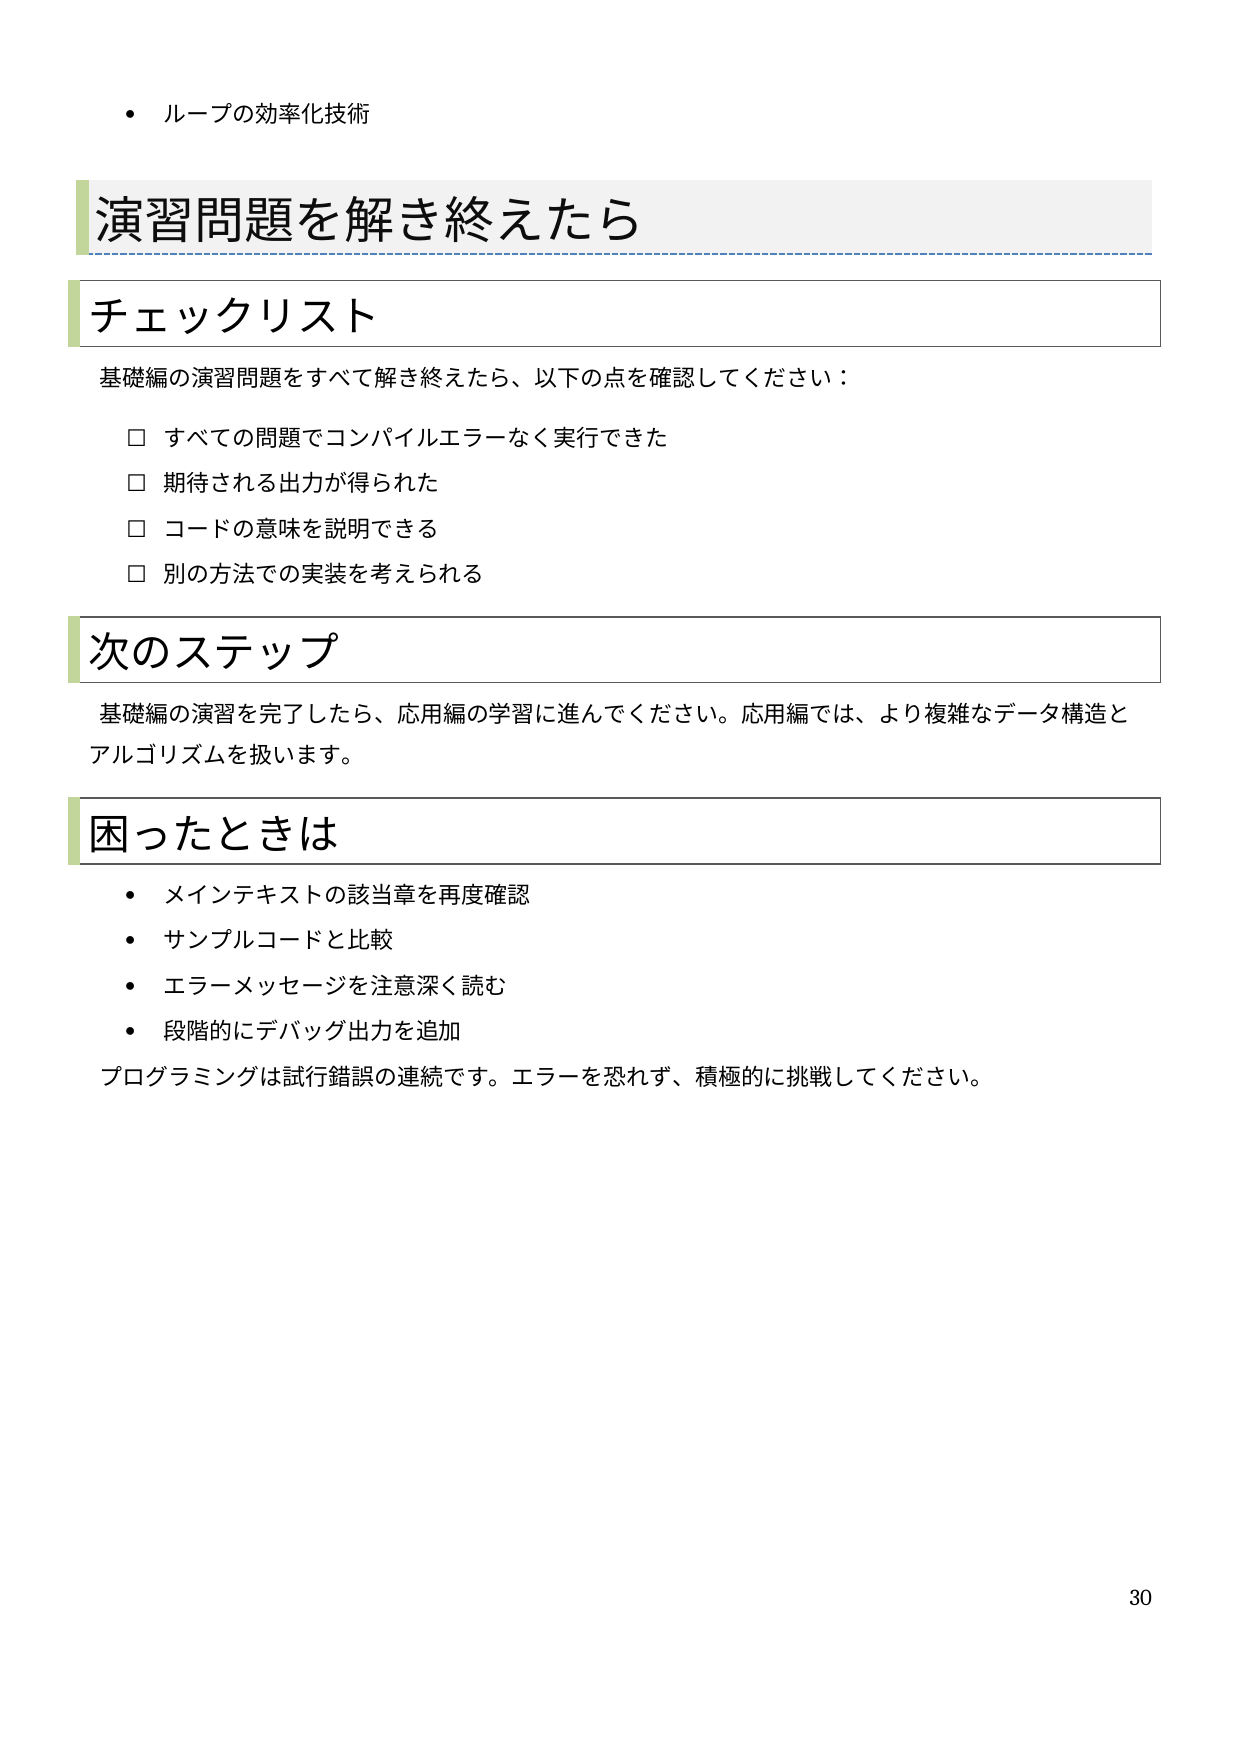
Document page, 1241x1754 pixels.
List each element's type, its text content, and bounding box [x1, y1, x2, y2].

list すべての問題でコンパイルエラーなく実行できた [126, 413, 1152, 455]
text 基礎編の演習を完了したら、応用編の学習に進んでください。応用編では、より複雑なデータ構造とアルゴリズムを扱います。 [89, 689, 1152, 772]
list コードの意味を説明できる [126, 504, 1152, 546]
list メインテキストの該当章を再度確認 [126, 870, 1152, 912]
list サンプルコードと比較 [126, 915, 1152, 957]
subtitle 困ったときは [80, 799, 1160, 863]
list 期待される出力が得られた [126, 458, 1152, 500]
list 段階的にデバッグ出力を追加 [126, 1006, 1152, 1048]
list 別の方法での実装を考えられる [126, 549, 1152, 591]
text プログラミングは試行錯誤の連続です。エラーを恐れず、積極的に挑戦してください。 [89, 1052, 1152, 1093]
subtitle チェックリスト [80, 281, 1160, 346]
subtitle 演習問題を解き終えたら [89, 180, 1152, 255]
list エラーメッセージを注意深く読む [126, 961, 1152, 1002]
subtitle 次のステップ [80, 618, 1160, 682]
list ループの効率化技術 [126, 89, 1152, 130]
text 基礎編の演習問題をすべて解き終えたら、以下の点を確認してください： [89, 353, 1152, 394]
